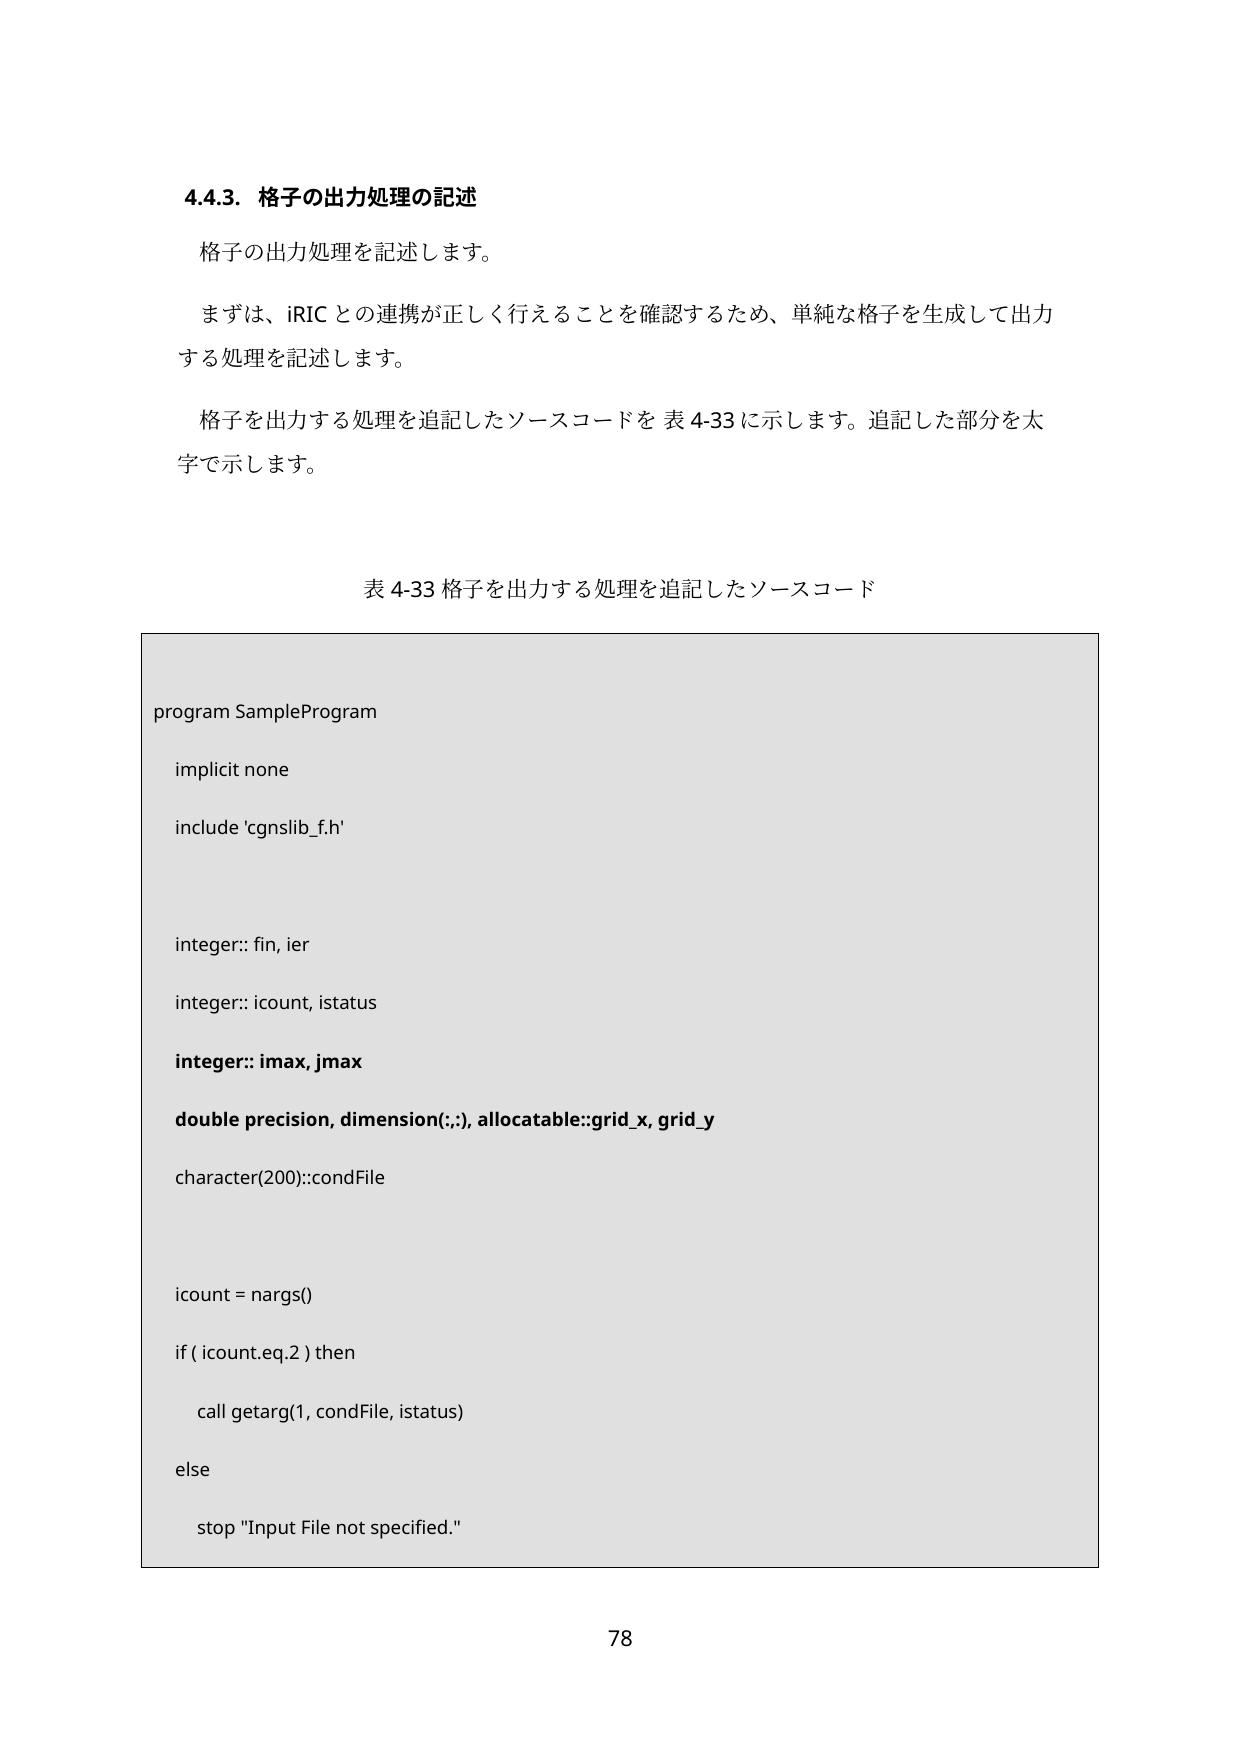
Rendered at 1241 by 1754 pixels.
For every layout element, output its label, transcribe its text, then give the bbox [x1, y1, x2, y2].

text まずは、iRIC との連携が正しく行えることを確認するため、単純な格子を生成して出力する処理を記述します。 [177, 295, 1063, 375]
text 格子の出力処理を記述します。 [177, 232, 1063, 269]
subtitle 格子の出力処理の記述 [184, 177, 1063, 214]
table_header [142, 634, 1098, 1567]
